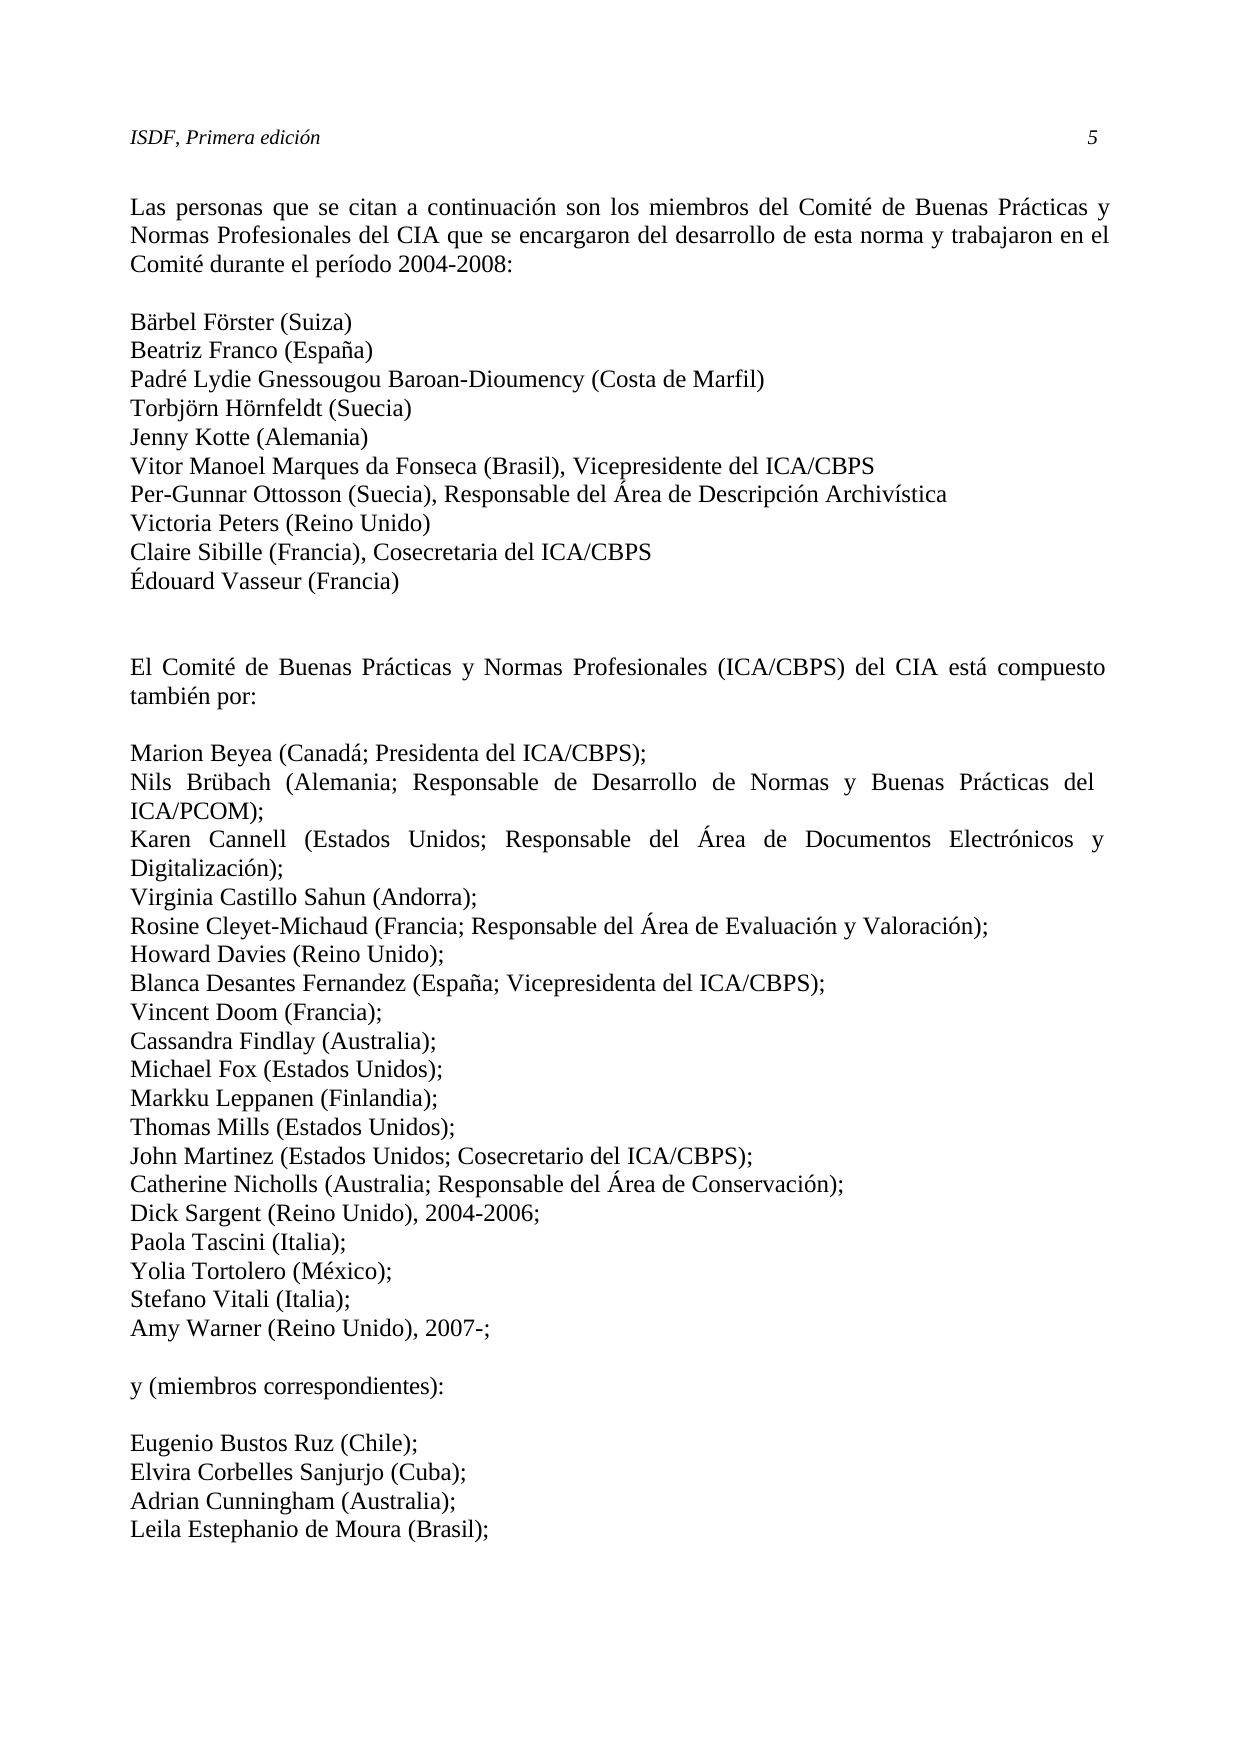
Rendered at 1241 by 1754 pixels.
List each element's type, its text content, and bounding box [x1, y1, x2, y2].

text Paola Tascini (Italia); Yolia Tortolero (México); Stefano Vitali (Italia); [130, 1227, 401, 1313]
text El Comité de Buenas Prácticas y Normas Profesionales (ICA/CBPS) del CIA está compuesto también por: [130, 652, 1110, 709]
text Las personas que se citan a continuación son los miembros del Comité de Buenas Prácticas y Normas Profesionales del CIA que se encargaron del desarrollo de esta norma y trabajaron en el Comité durante el período 2004-2008: [130, 192, 1111, 278]
text Marion Beyea (Canadá; Presidenta del ICA/CBPS); [130, 738, 1152, 767]
text Leila Estephanio de Moura (Brasil); [130, 1514, 1152, 1543]
text John Martinez (Estados Unidos; Cosecretario del ICA/CBPS); Catherine Nicholls (Australia; Responsable del Área de Conservación); Dick Sargent (Reino Unido), 2004-2006; [130, 1141, 848, 1227]
text Cassandra Findlay (Australia); Michael Fox (Estados Unidos); Markku Leppanen (Finlandia); Thomas Mills (Estados Unidos); [130, 1026, 478, 1141]
text Nils Brübach (Alemania; Responsable de Desarrollo de Normas y Buenas Prácticas del ICA/PCOM); [130, 767, 1152, 824]
text Bärbel Förster (Suiza) Beatriz Franco (España) [130, 307, 401, 364]
text Jenny Kotte (Alemania) [130, 422, 1152, 451]
text Claire Sibille (Francia), Cosecretaria del ICA/CBPS Édouard Vasseur (Francia) [130, 537, 669, 594]
text Virginia Castillo Sahun (Andorra); [130, 882, 1152, 911]
text Amy Warner (Reino Unido), 2007-; [130, 1313, 1152, 1342]
text Vitor Manoel Marques da Fonseca (Brasil), Vicepresidente del ICA/CBPS [130, 451, 1152, 479]
text Padré Lydie Gnessougou Baroan-Dioumency (Costa de Marfil) Torbjörn Hörnfeldt (Suecia) [130, 364, 848, 422]
text Blanca Desantes Fernandez (España; Vicepresidenta del ICA/CBPS); Vincent Doom (Francia); [130, 968, 848, 1026]
text Rosine Cleyet-Michaud (Francia; Responsable del Área de Evaluación y Valoración); Howard Davies (Reino Unido); [130, 911, 1063, 968]
text Eugenio Bustos Ruz (Chile); Elvira Corbelles Sanjurjo (Cuba); Adrian Cunningham (Australia); [130, 1428, 478, 1514]
text y (miembros correspondientes): [130, 1371, 1152, 1399]
text Per-Gunnar Ottosson (Suecia), Responsable del Área de Descripción Archivística Victoria Peters (Reino Unido) [130, 479, 1023, 537]
text Karen Cannell (Estados Unidos; Responsable del Área de Documentos Electrónicos y Digitalización); [130, 824, 1152, 882]
